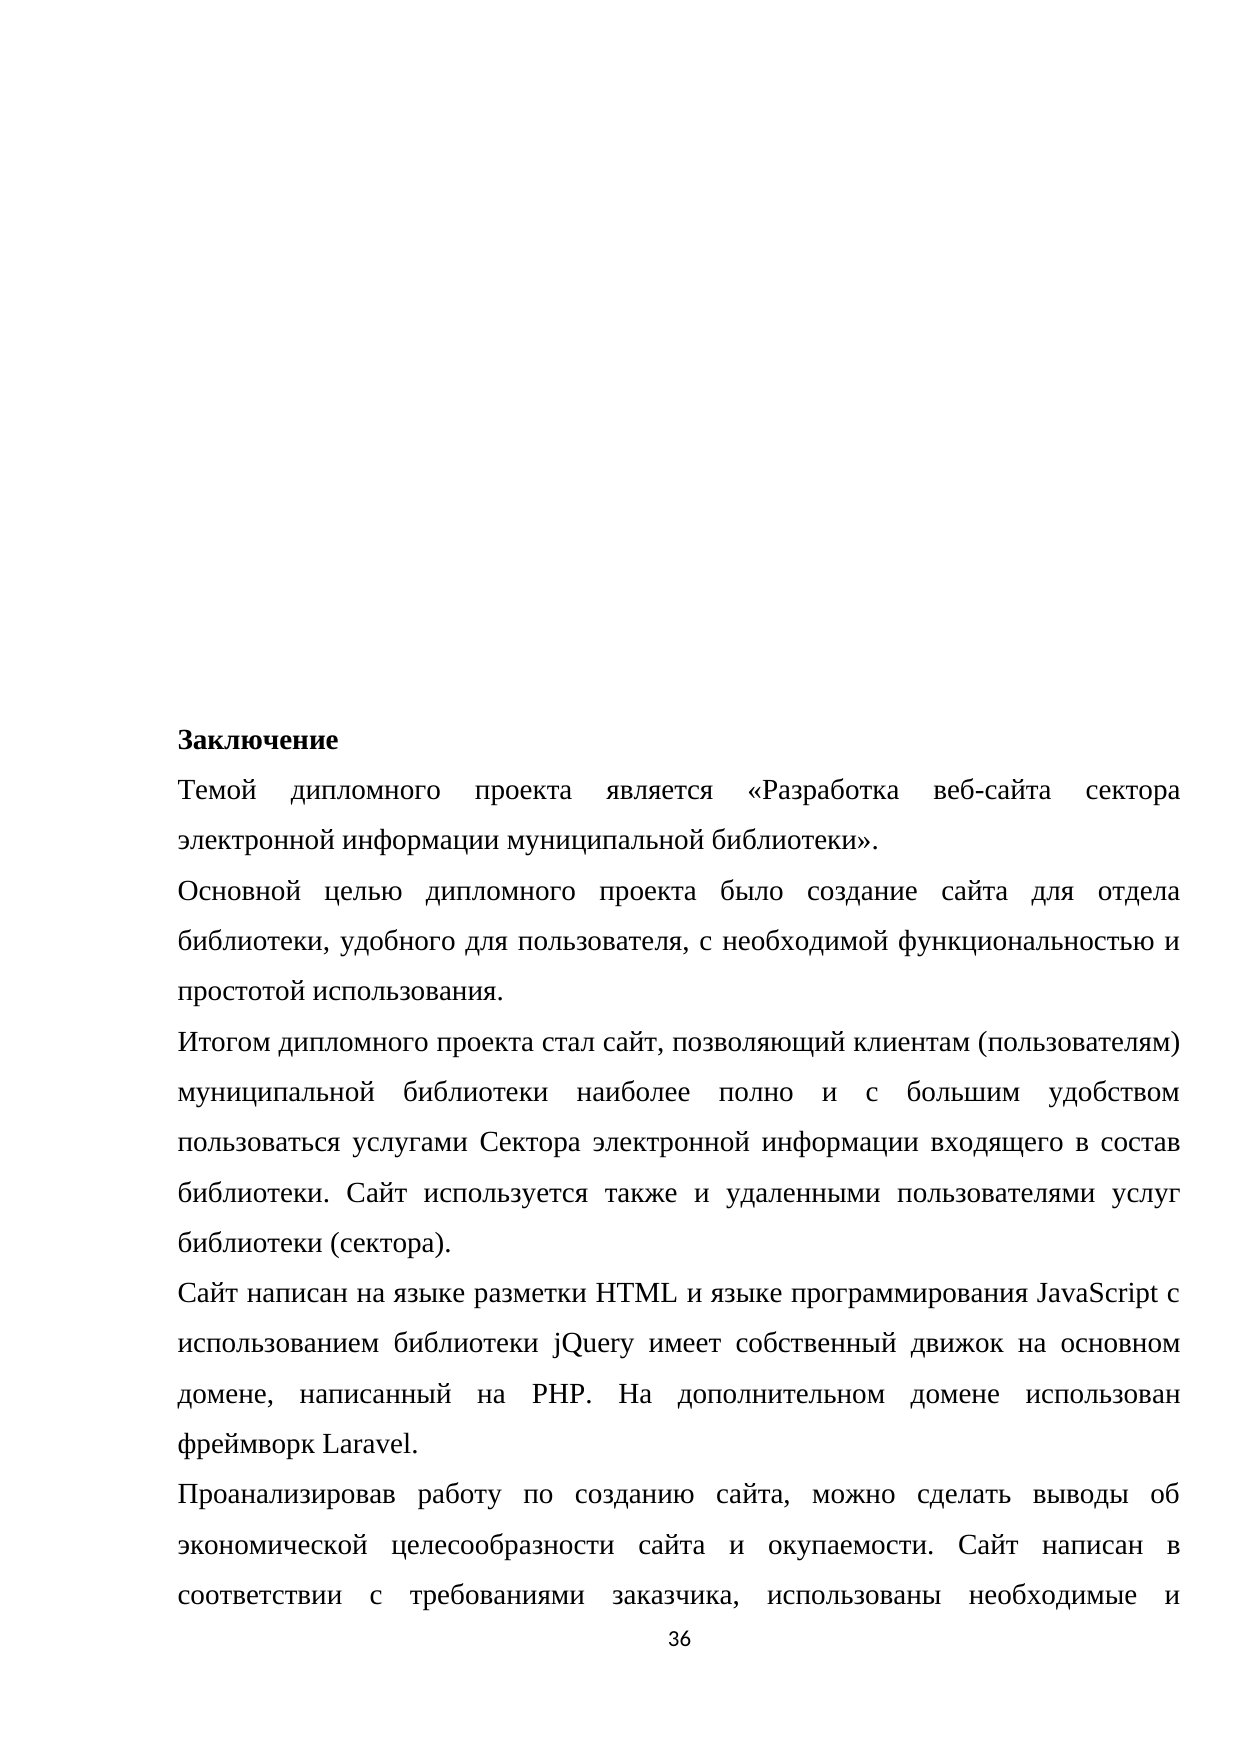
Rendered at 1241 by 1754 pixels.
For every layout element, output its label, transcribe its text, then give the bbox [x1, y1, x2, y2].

subtitle Заключение [177, 722, 1181, 755]
text Итогом дипломного проекта стал сайт, позволяющий клиентам (пользователям) муниципальной библиотеки наиболее полно и с большим удобством пользоваться услугами Сектора электронной информации входящего в состав библиотеки. Сайт используется также и удаленными пользователями услуг библиотеки (сектора). [177, 1024, 1181, 1258]
text Основной целью дипломного проекта было создание сайта для отдела библиотеки, удобного для пользователя, с необходимой функциональностью и простотой использования. [177, 873, 1181, 1007]
text Темой дипломного проекта является «Разработка веб-сайта сектора электронной информации муниципальной библиотеки». [177, 772, 1181, 856]
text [177, 1477, 1181, 1611]
text Сайт написан на языке разметки HTML и языке программирования JavaScript с использованием библиотеки jQuery имеет собственный движок на основном домене, написанный на PHP. На дополнительном домене использован фреймворк Laravel. [177, 1275, 1181, 1460]
